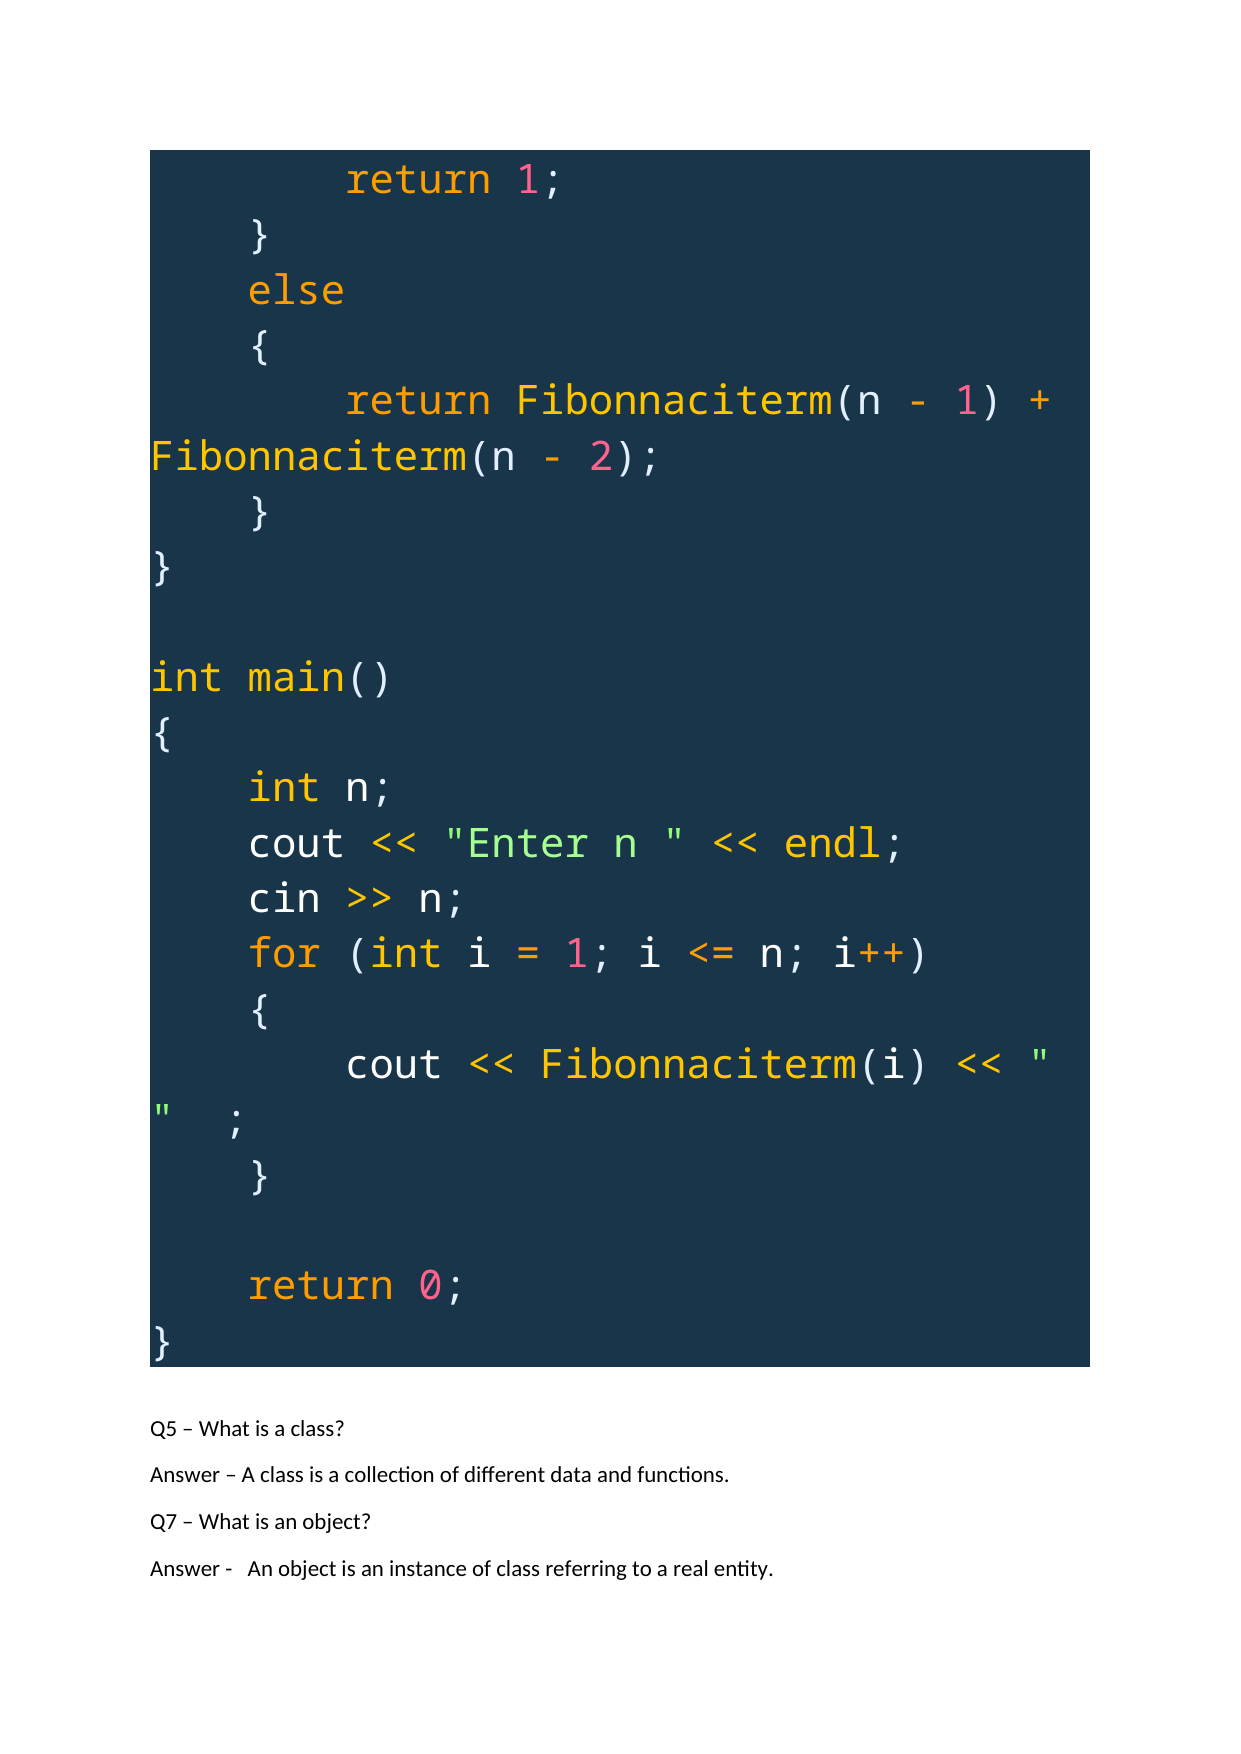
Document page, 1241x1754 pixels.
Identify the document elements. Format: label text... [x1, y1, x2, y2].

text Answer - An object is an instance of class referring to a real entity. [150, 1554, 1090, 1582]
text } [150, 1146, 1090, 1201]
text } [150, 482, 1090, 537]
text Answer – A class is a collection of different data and functions. [150, 1461, 1090, 1489]
text { [150, 316, 1090, 371]
text for (int i = 1; i <= n; i++) [150, 924, 1090, 980]
text int main() [150, 648, 1090, 703]
text return 0; [150, 1256, 1090, 1312]
text else [150, 261, 1090, 316]
text Q7 – What is an object? [150, 1507, 1090, 1536]
text { [150, 980, 1090, 1035]
text return 1; [150, 150, 1090, 205]
text } [150, 537, 1090, 592]
text Q5 – What is a class? [150, 1414, 1090, 1442]
text cout << "Enter n " << endl; [150, 814, 1090, 869]
text } [150, 1312, 1090, 1367]
text int n; [150, 758, 1090, 814]
text cout << Fibonnaciterm(i) << " " ; [150, 1035, 1090, 1146]
text cin >> n; [150, 869, 1090, 924]
text { [150, 703, 1090, 758]
text return Fibonnaciterm(n - 1) + Fibonnaciterm(n - 2); [150, 371, 1090, 482]
text } [150, 205, 1090, 261]
